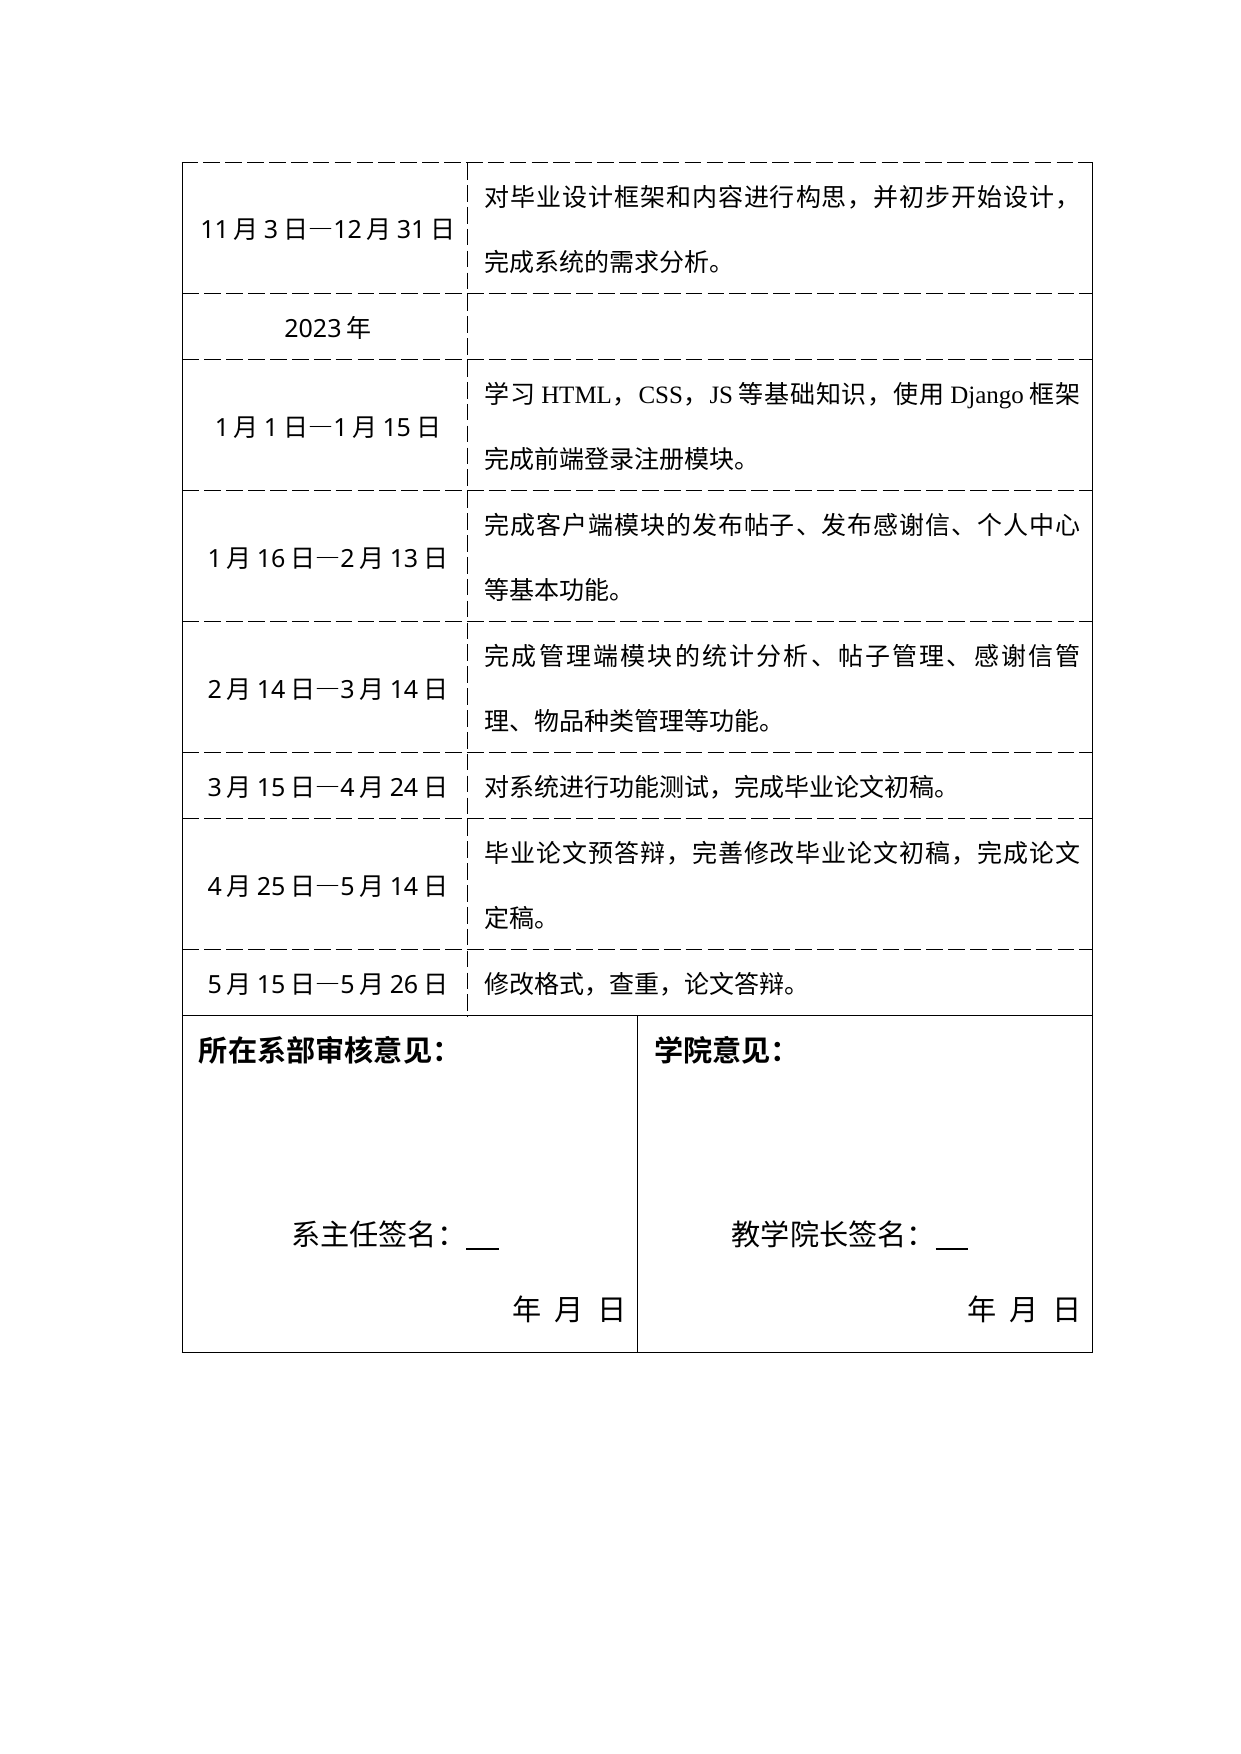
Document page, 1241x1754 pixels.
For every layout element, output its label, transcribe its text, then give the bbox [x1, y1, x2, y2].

table_cell 3月15日—4月24日 [183, 752, 468, 818]
table_cell 5月15日—5月26日 [183, 949, 468, 1015]
table_cell 1月1日—1月15日 [183, 359, 468, 490]
table_cell 毕业论文预答辩，完善修改毕业论文初稿，完成论文定稿。 [468, 818, 1092, 949]
table_cell 所在系部审核意见： 系主任签名： 年 月 日 [183, 1016, 637, 1352]
table_cell 修改格式，查重，论文答辩。 [468, 949, 1092, 1015]
table_cell 对毕业设计框架和内容进行构思，并初步开始设计，完成系统的需求分析。 [468, 162, 1092, 293]
table_cell 对系统进行功能测试，完成毕业论文初稿。 [468, 752, 1092, 818]
table_cell [468, 293, 1092, 359]
table_cell 4月25日—5月14日 [183, 818, 468, 949]
table_cell 学院意见： 教学院长签名： 年 月 日 [638, 1016, 1092, 1352]
table_cell 完成客户端模块的发布帖子、发布感谢信、个人中心等基本功能。 [468, 490, 1092, 621]
table_cell 2月14日—3月14日 [183, 621, 468, 752]
table_cell 2023年 [183, 293, 468, 359]
table_cell 学习HTML，CSS，JS等基础知识，使用Django框架完成前端登录注册模块。 [468, 359, 1092, 490]
table_cell 11月3日—12月31日 [183, 162, 468, 293]
table_cell 1月16日—2月13日 [183, 490, 468, 621]
table_cell 完成管理端模块的统计分析、帖子管理、感谢信管理、物品种类管理等功能。 [468, 621, 1092, 752]
